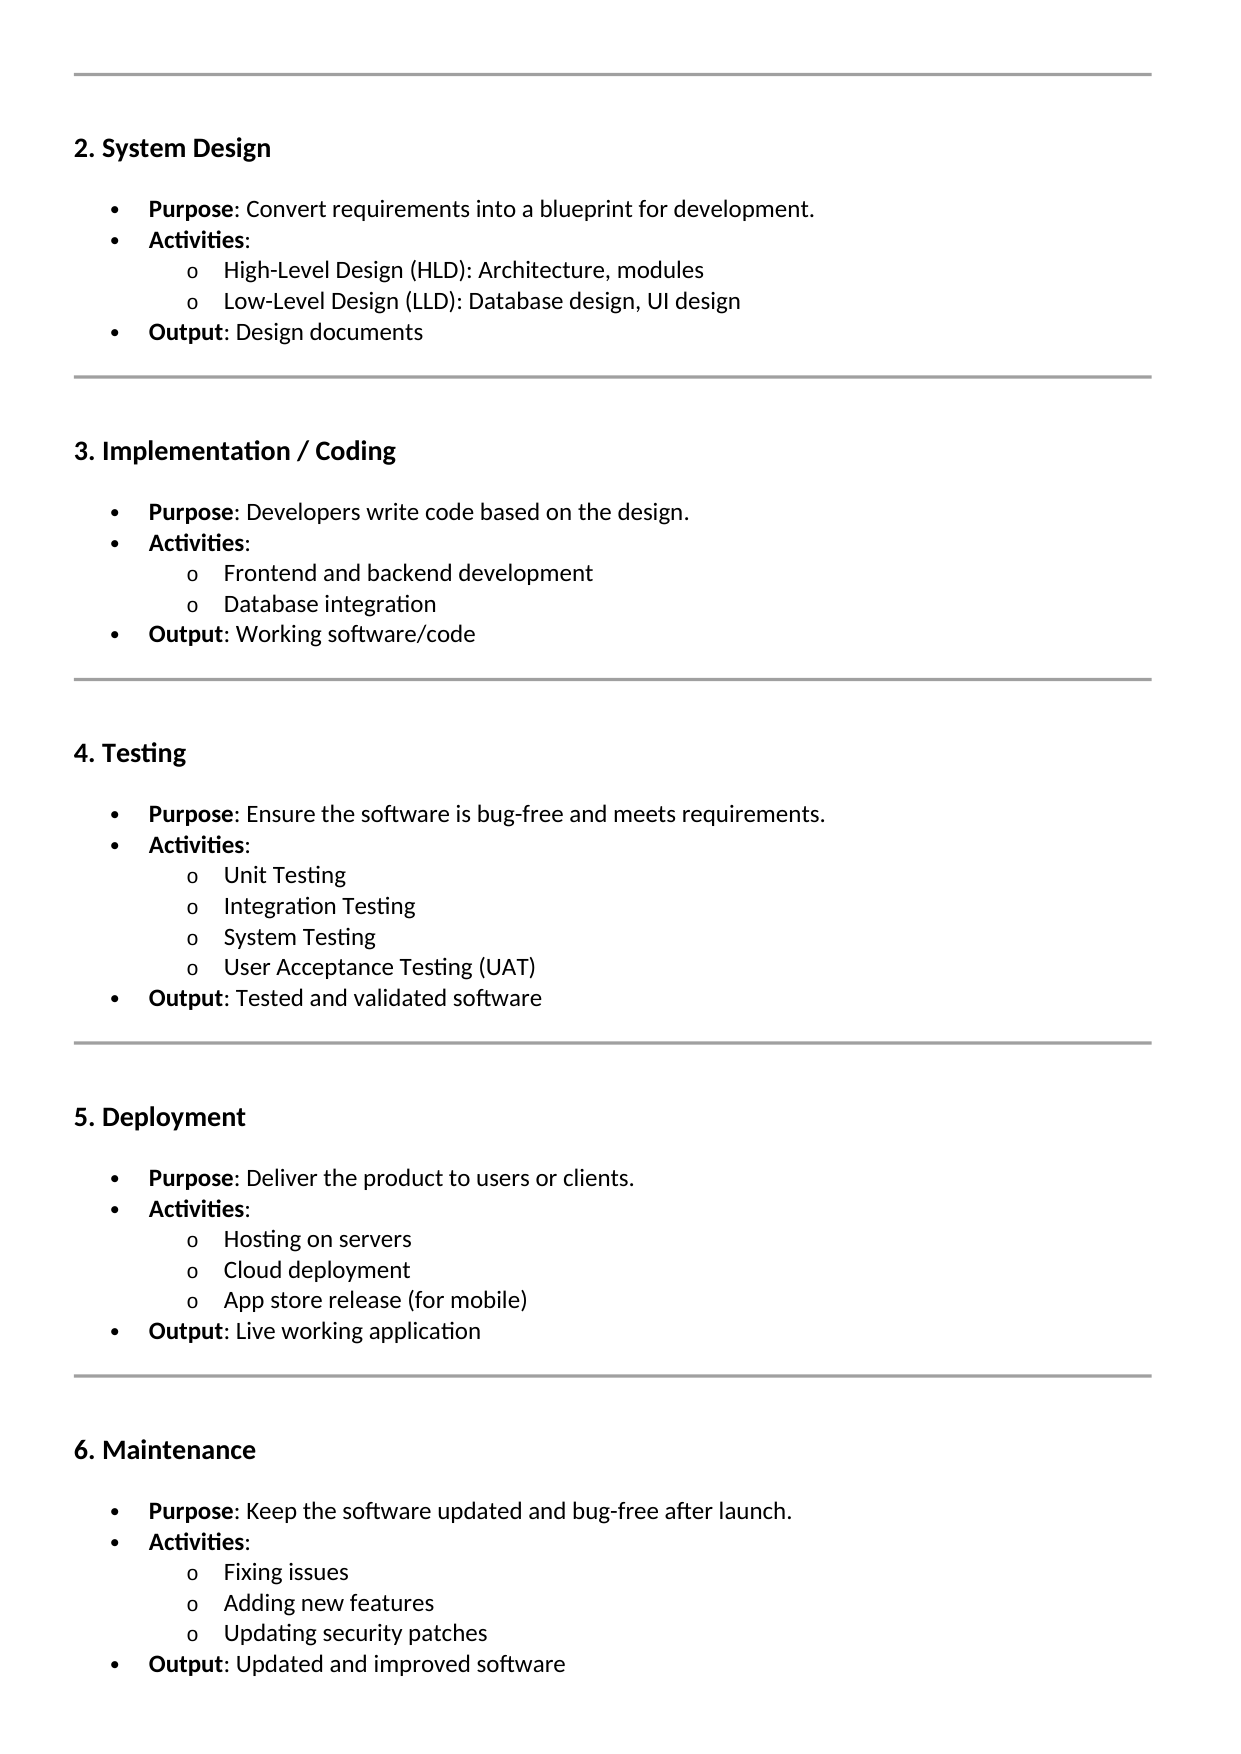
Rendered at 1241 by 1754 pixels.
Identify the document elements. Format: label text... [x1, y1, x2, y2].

list Activities: [111, 224, 1152, 255]
text 2. System Design [74, 130, 1152, 164]
list Activities: [111, 1193, 1152, 1223]
list System Testing [186, 921, 1152, 951]
list Updating security patches [186, 1617, 1152, 1648]
list Cloud deployment [186, 1254, 1152, 1284]
text 3. Implementation / Coding [74, 433, 1152, 467]
list Fixing issues [186, 1556, 1152, 1587]
list Output: Updated and improved software [111, 1648, 1152, 1678]
list Purpose: Ensure the software is bug-free and meets requirements. [111, 799, 1152, 829]
list Purpose: Keep the software updated and bug-free after launch. [111, 1495, 1152, 1526]
list Output: Design documents [111, 316, 1152, 346]
list App store release (for mobile) [186, 1284, 1152, 1315]
list High-Level Design (HLD): Architecture, modules [186, 255, 1152, 285]
list Activities: [111, 1526, 1152, 1556]
list Output: Working software/code [111, 618, 1152, 649]
list Hosting on servers [186, 1223, 1152, 1254]
list Purpose: Convert requirements into a blueprint for development. [111, 194, 1152, 224]
list Low-Level Design (LLD): Database design, UI design [186, 285, 1152, 316]
list Integration Testing [186, 890, 1152, 921]
list Output: Tested and validated software [111, 982, 1152, 1012]
list Purpose: Developers write code based on the design. [111, 496, 1152, 527]
text 4. Testing [74, 735, 1152, 769]
list Unit Testing [186, 860, 1152, 890]
list Adding new features [186, 1587, 1152, 1617]
text 5. Deployment [74, 1099, 1152, 1133]
list User Acceptance Testing (UAT) [186, 951, 1152, 982]
list Activities: [111, 829, 1152, 860]
list Purpose: Deliver the product to users or clients. [111, 1162, 1152, 1193]
list Output: Live working application [111, 1315, 1152, 1345]
list Activities: [111, 527, 1152, 557]
list Database integration [186, 588, 1152, 618]
list Frontend and backend development [186, 557, 1152, 588]
text 6. Maintenance [74, 1432, 1152, 1466]
